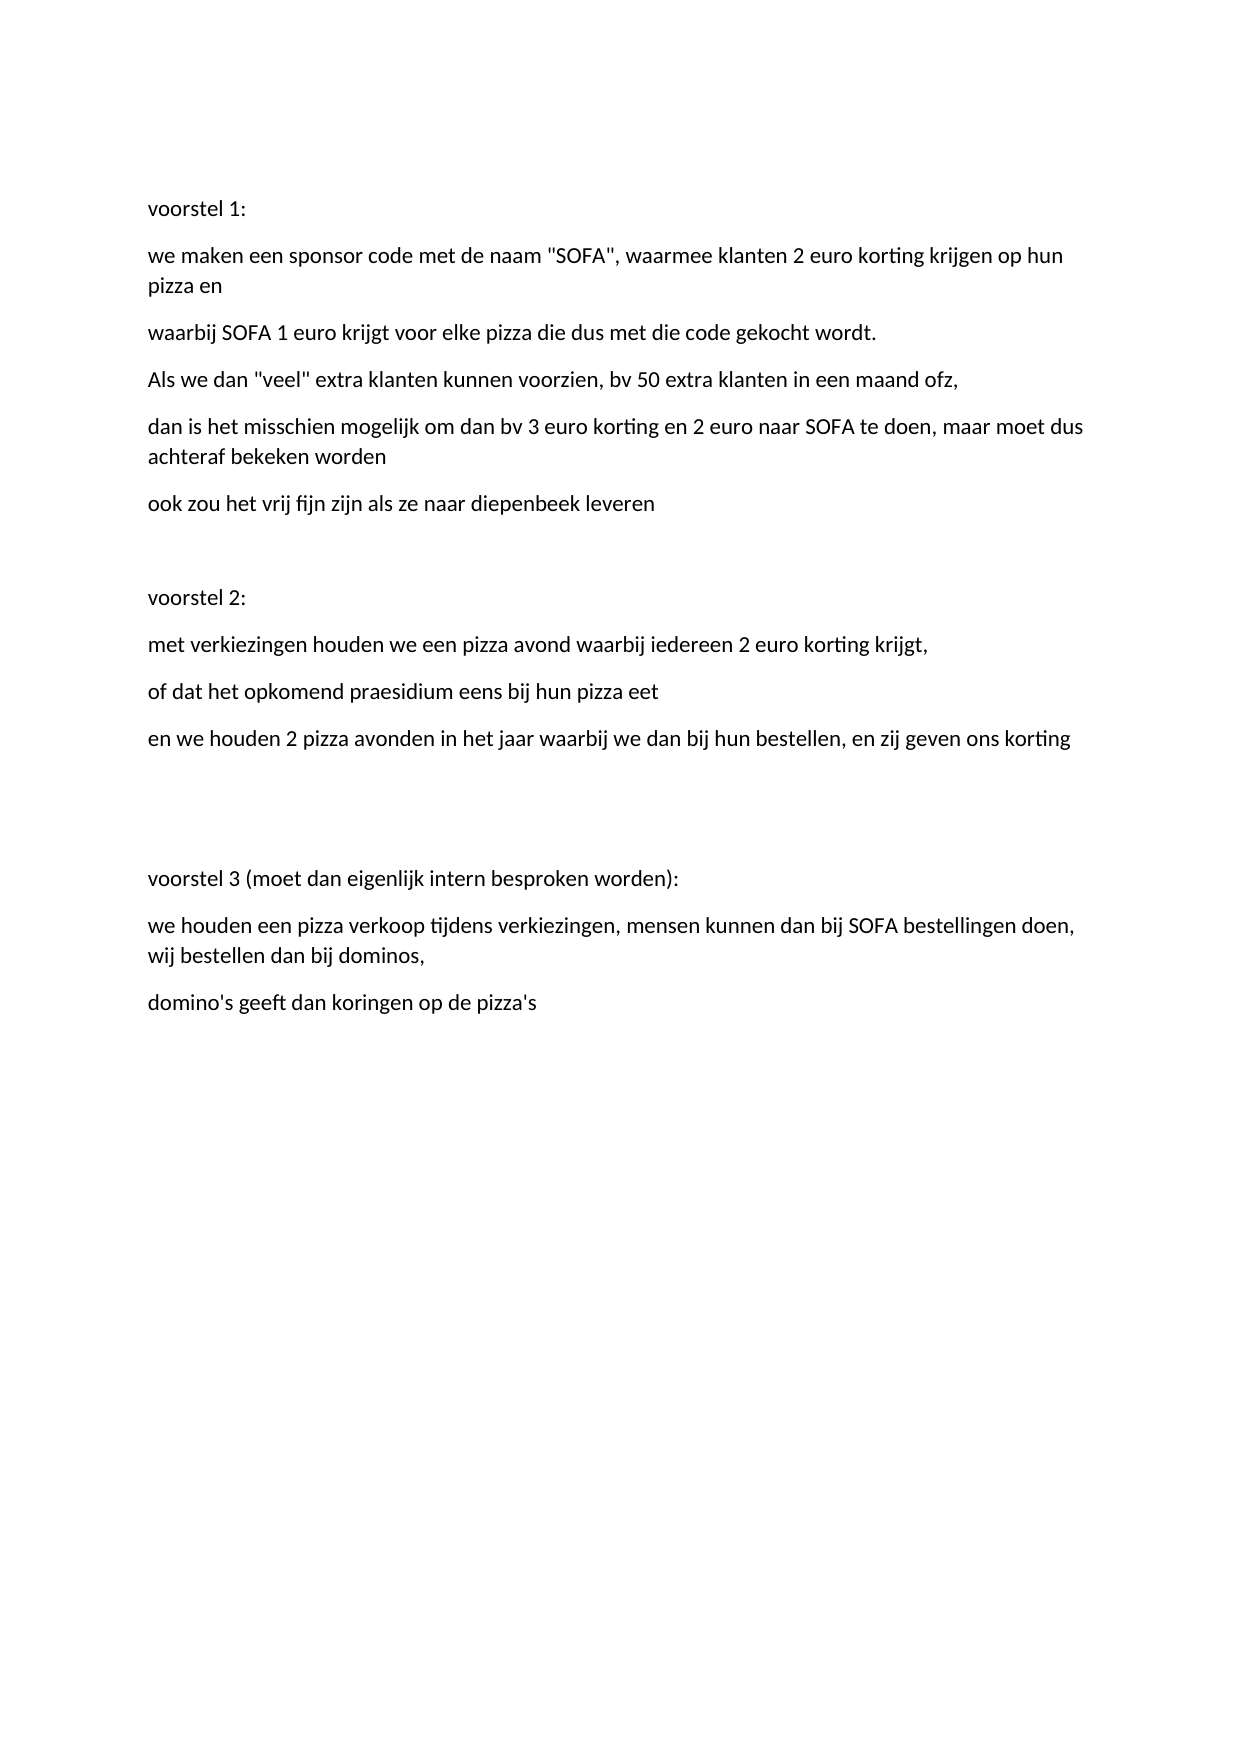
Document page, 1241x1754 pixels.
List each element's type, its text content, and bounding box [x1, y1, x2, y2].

text Als we dan "veel" extra klanten kunnen voorzien, bv 50 extra klanten in een maand ofz, [148, 365, 1093, 393]
text en we houden 2 pizza avonden in het jaar waarbij we dan bij hun bestellen, en zij geven ons korting [148, 724, 1093, 752]
text waarbij SOFA 1 euro krijgt voor elke pizza die dus met die code gekocht wordt. [148, 318, 1093, 346]
text we maken een sponsor code met de naam "SOFA", waarmee klanten 2 euro korting krijgen op hun pizza en [148, 241, 1093, 299]
text of dat het opkomend praesidium eens bij hun pizza eet [148, 677, 1093, 705]
text domino's geeft dan koringen op de pizza's [148, 988, 1093, 1016]
text voorstel 1: [148, 194, 1093, 222]
text we houden een pizza verkoop tijdens verkiezingen, mensen kunnen dan bij SOFA bestellingen doen, wij bestellen dan bij dominos, [148, 911, 1093, 969]
text dan is het misschien mogelijk om dan bv 3 euro korting en 2 euro naar SOFA te doen, maar moet dus achteraf bekeken worden [148, 412, 1093, 470]
text voorstel 2: [148, 583, 1093, 611]
text voorstel 3 (moet dan eigenlijk intern besproken worden): [148, 864, 1093, 892]
text met verkiezingen houden we een pizza avond waarbij iedereen 2 euro korting krijgt, [148, 630, 1093, 658]
text ook zou het vrij fijn zijn als ze naar diepenbeek leveren [148, 489, 1093, 517]
